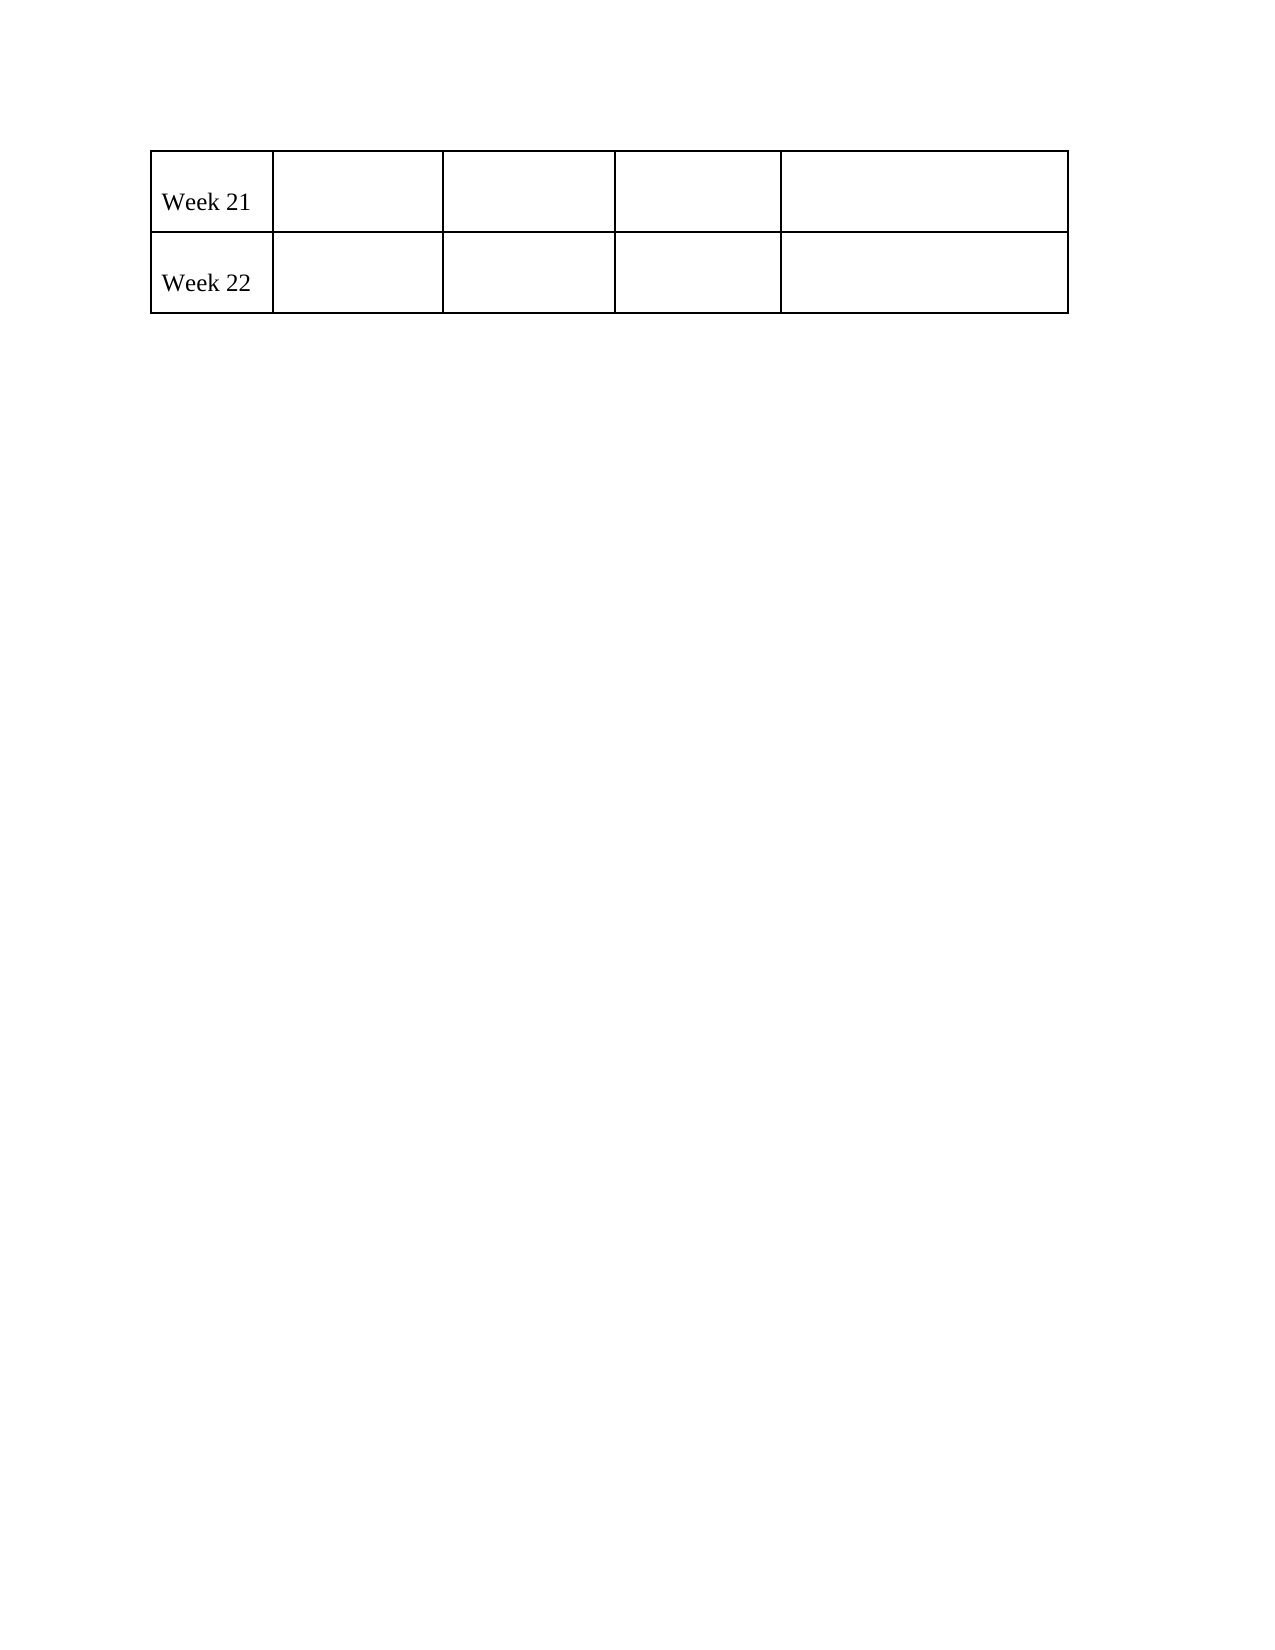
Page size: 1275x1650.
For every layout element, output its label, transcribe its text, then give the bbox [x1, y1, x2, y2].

table_cell [782, 233, 1067, 312]
table_cell Week 21 [152, 152, 272, 231]
table_cell [782, 152, 1067, 231]
table_cell [444, 152, 614, 231]
table_cell [274, 152, 442, 231]
table_cell [444, 233, 614, 312]
table_cell [616, 152, 780, 231]
table_cell Week 22 [152, 233, 272, 312]
table_cell [274, 233, 442, 312]
table_cell [616, 233, 780, 312]
